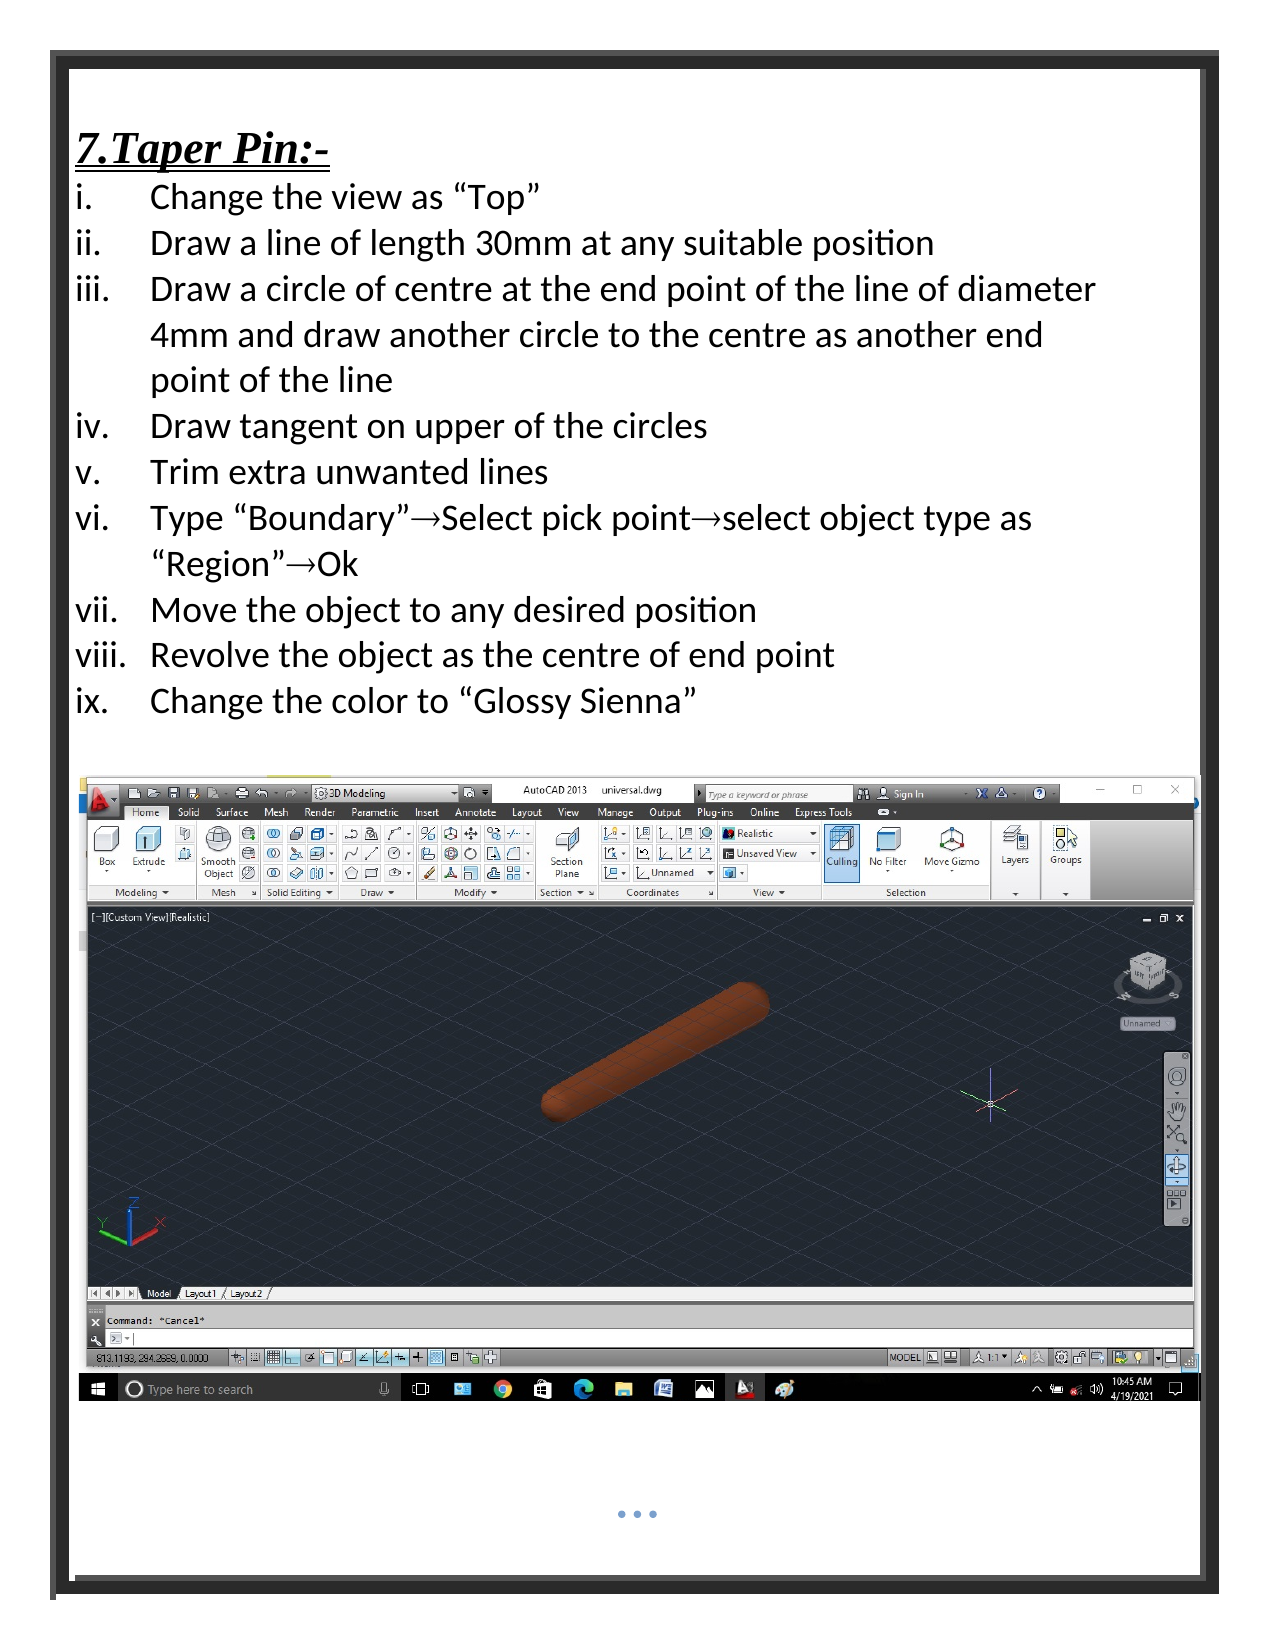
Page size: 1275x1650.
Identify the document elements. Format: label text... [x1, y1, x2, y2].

list Change the view as “Top” [75, 173, 1125, 219]
list Type “Boundary”Select pick pointselect object type as “Region”Ok [75, 494, 1125, 586]
picture [78, 775, 1200, 1400]
list Change the color to “Glossy Sienna” [75, 677, 1125, 723]
list Revolve the object as the centre of end point [75, 631, 1125, 677]
list Trim extra unwanted lines [75, 448, 1125, 494]
list Move the object to any desired position [75, 586, 1125, 631]
list Draw a line of length 30mm at any suitable position [75, 219, 1125, 265]
list 7.Taper Pin:- [75, 120, 1125, 173]
list Draw a circle of centre at the end point of the line of diameter 4mm and draw another circle to the centre as another end point of the line [75, 265, 1125, 402]
list Draw tangent on upper of the circles [75, 402, 1125, 448]
